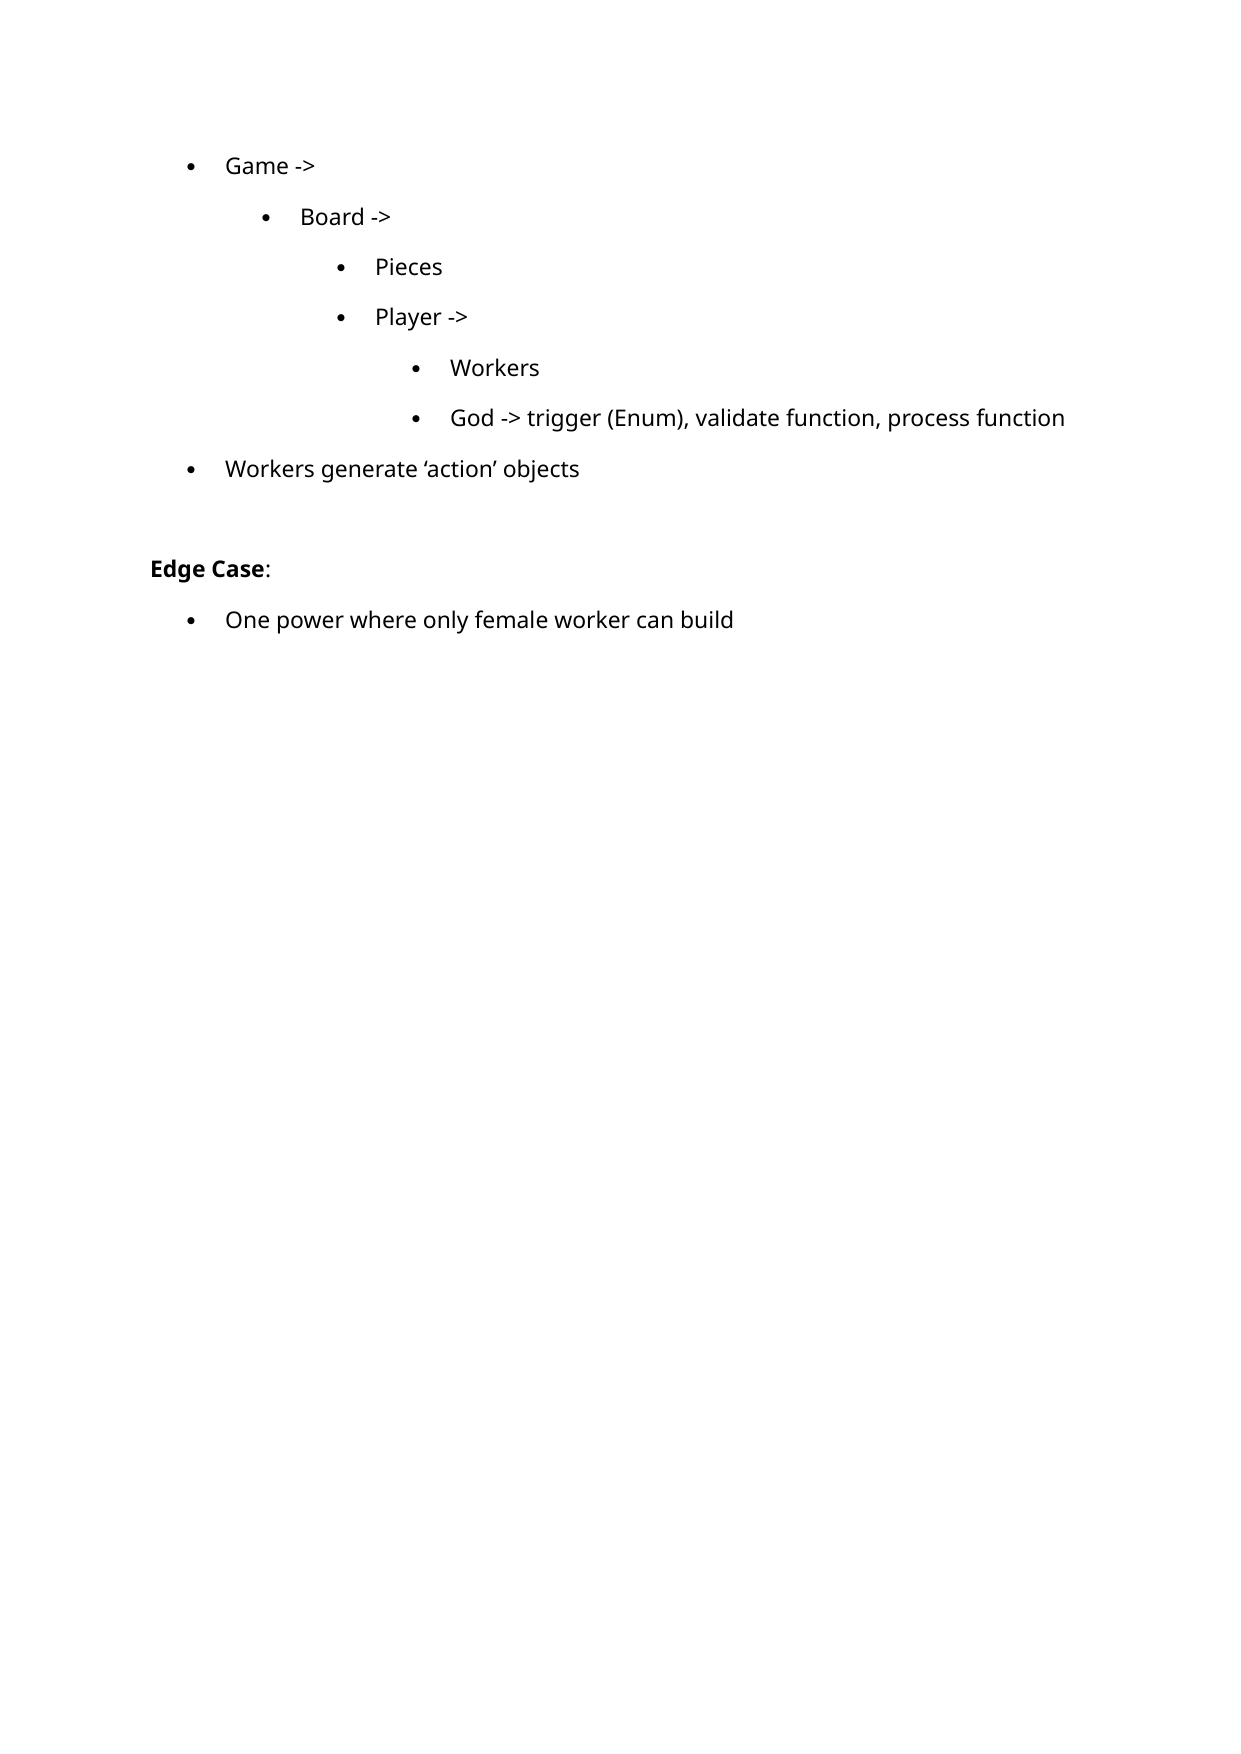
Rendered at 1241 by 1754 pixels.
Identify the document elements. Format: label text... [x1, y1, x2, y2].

text Edge Case: [150, 553, 1090, 584]
list Game -> [187, 150, 1090, 181]
list Player -> [337, 301, 1090, 332]
list Workers generate ‘action’ objects [187, 452, 1090, 484]
list One power where only female worker can build [187, 604, 1090, 635]
list Board -> [262, 200, 1090, 232]
list Workers [412, 352, 1090, 383]
list God -> trigger (Enum), validate function, process function [412, 402, 1090, 433]
list Pieces [337, 251, 1090, 282]
